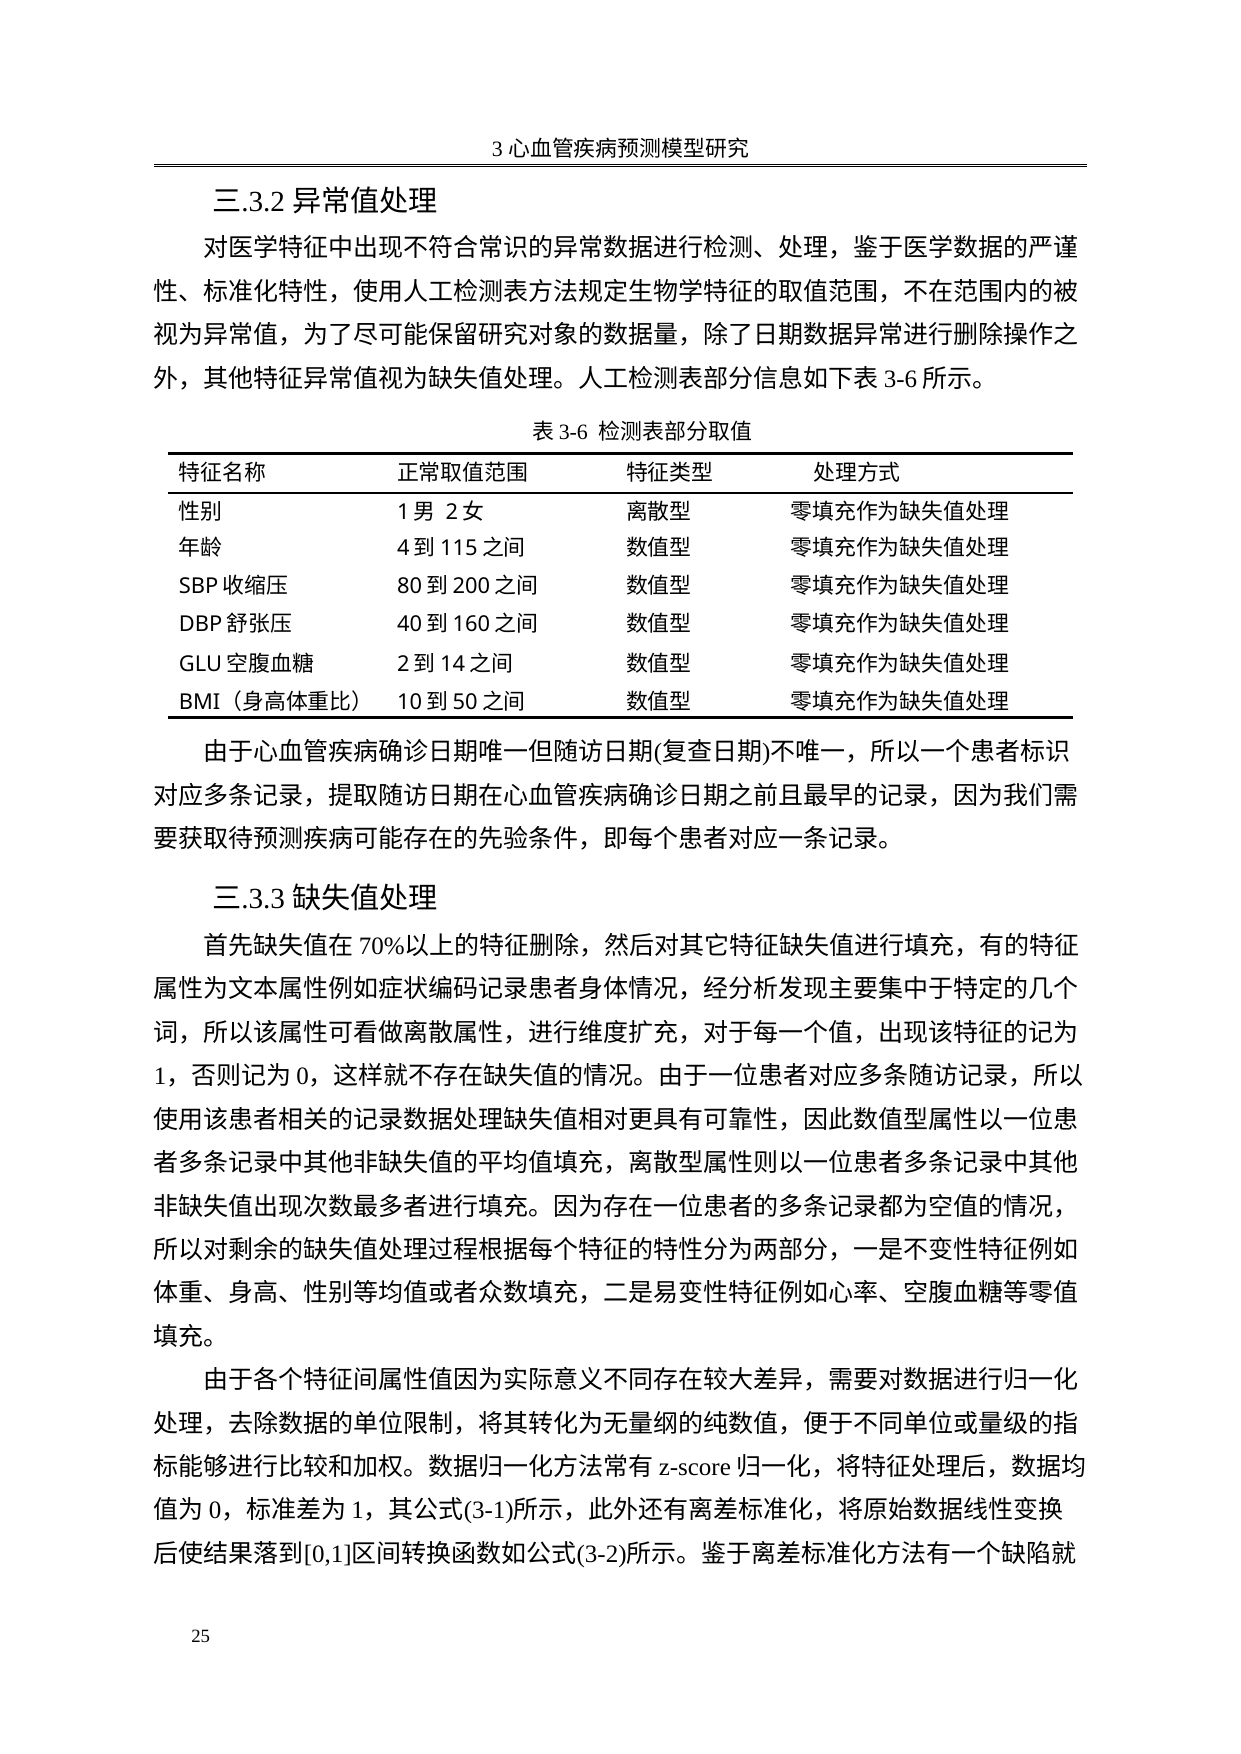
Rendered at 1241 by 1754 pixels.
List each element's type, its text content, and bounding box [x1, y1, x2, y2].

subtitle 异常值处理 [153, 177, 1087, 219]
table_cell 40到160之间 [386, 606, 614, 646]
table_cell DBP舒张压 [168, 606, 386, 646]
table_cell 年龄 [168, 530, 386, 568]
table_cell 数值型 [615, 530, 779, 568]
text 首先缺失值在70%以上的特征删除，然后对其它特征缺失值进行填充，有的特征属性为文本属性例如症状编码记录患者身体情况，经分析发现主要集中于特定的几个词，所以该属性可看做离散属性，进行维度扩充，对于每一个值，出现该特征的记为1，否则记为0，这样就不存在缺失值的情况。由于一位患者对应多条随访记录，所以使用该患者相关的记录数据处理缺失值相对更具有可靠性，因此数值型属性以一位患者多条记录中其他非缺失值的平均值填充，离散型属性则以一位患者多条记录中其他非缺失值出现次数最多者进行填充。因为存在一位患者的多条记录都为空值的情况，所以对剩余的缺失值处理过程根据每个特征的特性分为两部分，一是不变性特征例如体重、身高、性别等均值或者众数填充，二是易变性特征例如心率、空腹血糖等零值填充。 [153, 925, 1087, 1352]
table_header 正常取值范围 [386, 455, 614, 492]
table_cell 零填充作为缺失值处理 [779, 494, 1073, 530]
table_cell 数值型 [615, 646, 779, 684]
table_cell 零填充作为缺失值处理 [779, 606, 1073, 646]
table_cell BMI（身高体重比） [168, 684, 386, 716]
table_cell GLU空腹血糖 [168, 646, 386, 684]
table_cell 零填充作为缺失值处理 [779, 684, 1073, 716]
text 对医学特征中出现不符合常识的异常数据进行检测、处理，鉴于医学数据的严谨性、标准化特性，使用人工检测表方法规定生物学特征的取值范围，不在范围内的被视为异常值，为了尽可能保留研究对象的数据量，除了日期数据异常进行删除操作之外，其他特征异常值视为缺失值处理。人工检测表部分信息如下表3-6所示。 [153, 228, 1087, 394]
table_cell 10到50之间 [386, 684, 614, 716]
table_cell 1男 2女 [386, 494, 614, 530]
table_cell 性别 [168, 494, 386, 530]
subtitle 缺失值处理 [153, 874, 1087, 917]
table_cell SBP收缩压 [168, 568, 386, 606]
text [153, 1360, 1087, 1570]
table_header 特征类型 [615, 455, 779, 492]
table_cell 2到14之间 [386, 646, 614, 684]
text 由于心血管疾病确诊日期唯一但随访日期(复查日期)不唯一，所以一个患者标识对应多条记录，提取随访日期在心血管疾病确诊日期之前且最早的记录，因为我们需要获取待预测疾病可能存在的先验条件，即每个患者对应一条记录。 [153, 732, 1087, 855]
table_cell 4到115之间 [386, 530, 614, 568]
table_header 处理方式 [779, 455, 1073, 492]
table_cell 80到200之间 [386, 568, 614, 606]
table_cell 零填充作为缺失值处理 [779, 568, 1073, 606]
table_cell 数值型 [615, 568, 779, 606]
table_cell 零填充作为缺失值处理 [779, 530, 1073, 568]
table_cell 数值型 [615, 606, 779, 646]
table_header 特征名称 [168, 455, 386, 492]
text 表3-6 检测表部分取值 [153, 414, 1087, 446]
table_cell 数值型 [615, 684, 779, 716]
table_cell 零填充作为缺失值处理 [779, 646, 1073, 684]
table_cell 离散型 [615, 494, 779, 530]
